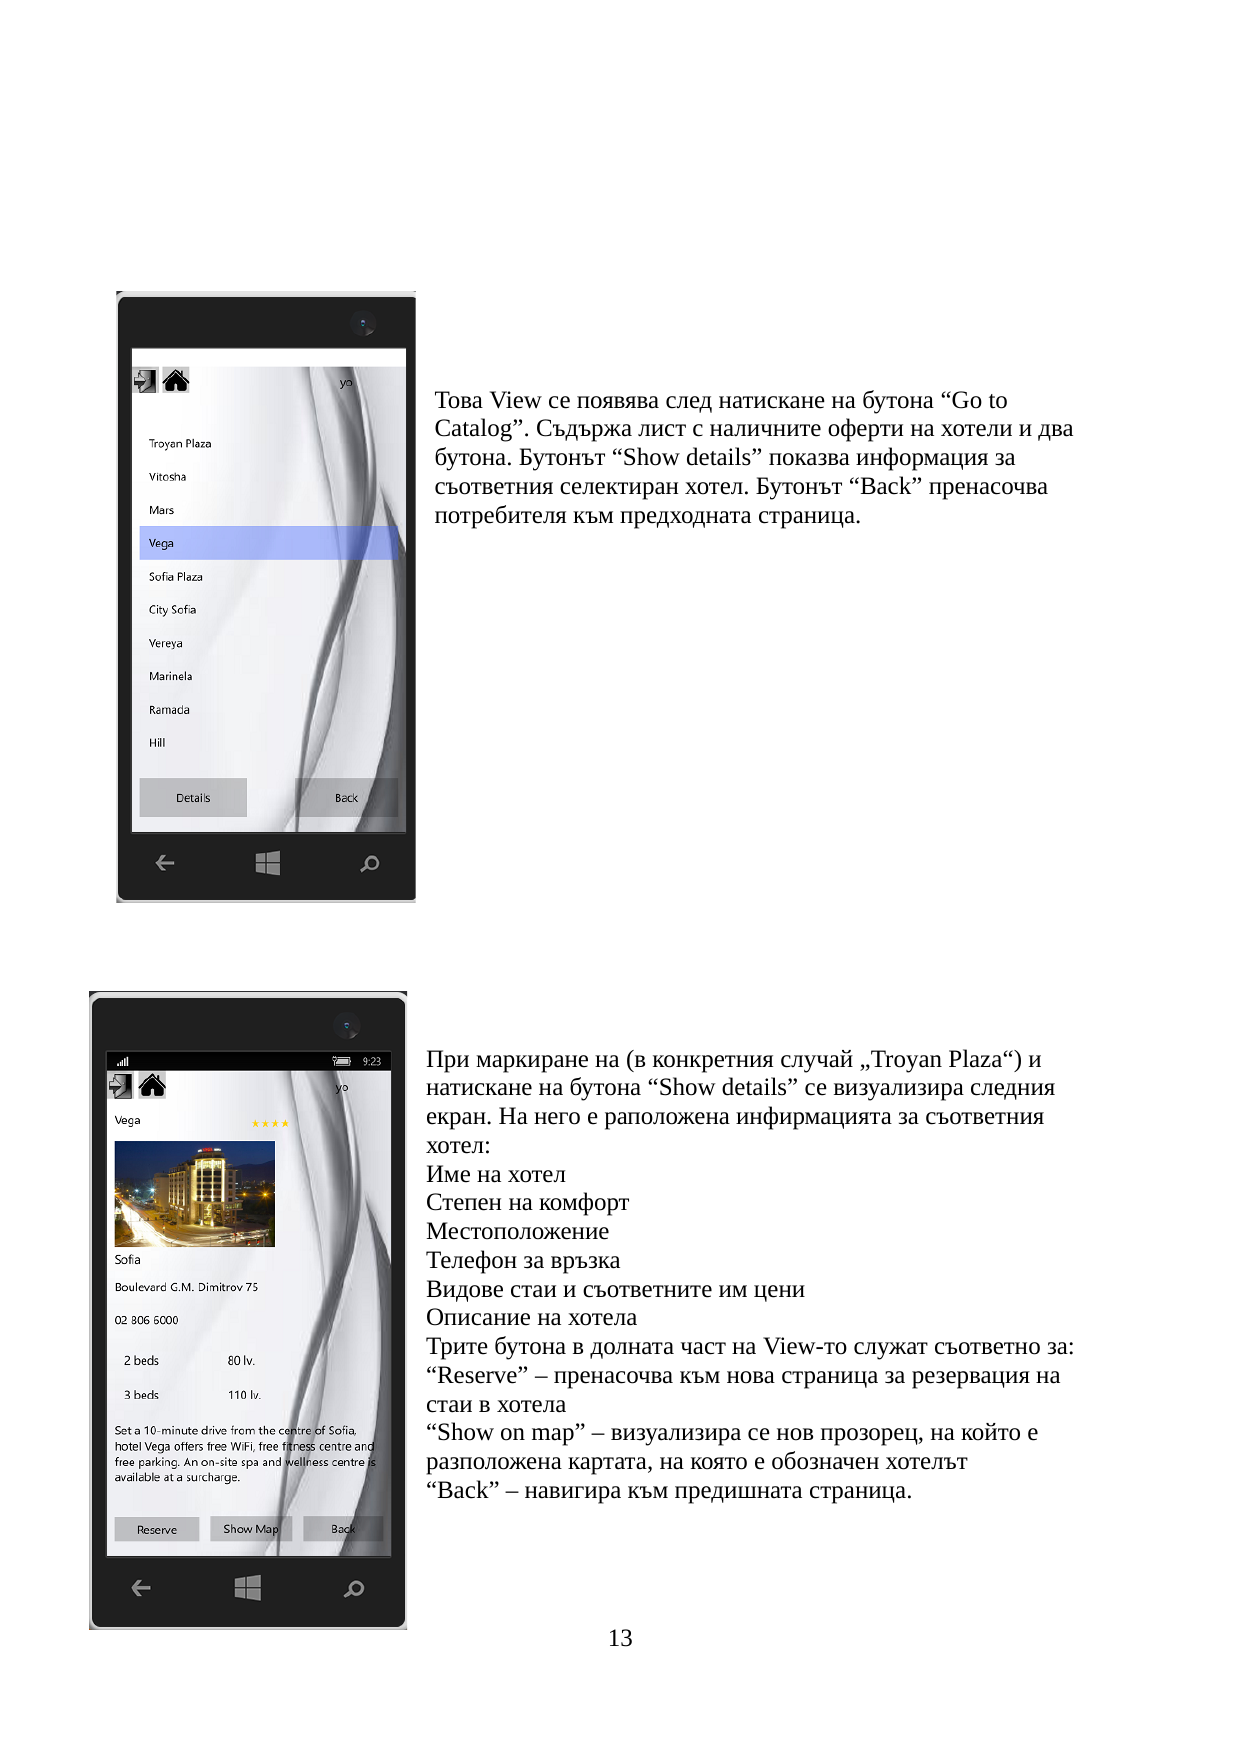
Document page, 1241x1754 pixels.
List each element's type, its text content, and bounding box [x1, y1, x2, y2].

text “Reserve” – пренасочва към нова страница за резервация на стаи в хотела [407, 1360, 1093, 1417]
text Име на хотел [407, 1159, 1093, 1187]
text “Show on map” – визуализира се нов прозорец, на който е разположена картата, на която е обозначен хотелът [407, 1417, 1093, 1475]
picture [115, 291, 415, 901]
text Степен на комфорт [407, 1187, 1093, 1216]
text Трите бутона в долната част на View-то служат съответно за: [407, 1331, 1093, 1360]
text Това View се появява след натискане на бутона “Go to Catalog”. Съдържа лист с наличните оферти на хотели и два бутона. Бутонът “Show details” показва информация за съответния селектиран хотел. Бутонът “Back” пренасочва потребителя към предходната страница. [415, 385, 1093, 528]
text Местоположение [407, 1216, 1093, 1245]
text При маркиране на (в конкретния случай „Troyan Plaza“) и натискане на бутона “Show details” се визуализира следния екран. На него е раположена инфирмацията за съответния хотел: [407, 1044, 1093, 1159]
text Описание на хотела [407, 1302, 1093, 1331]
picture [88, 991, 407, 1628]
text “Back” – навигира към предишната страница. [407, 1475, 1093, 1504]
text Видове стаи и съответните им цени [407, 1274, 1093, 1302]
text Телефон за връзка [407, 1245, 1093, 1274]
